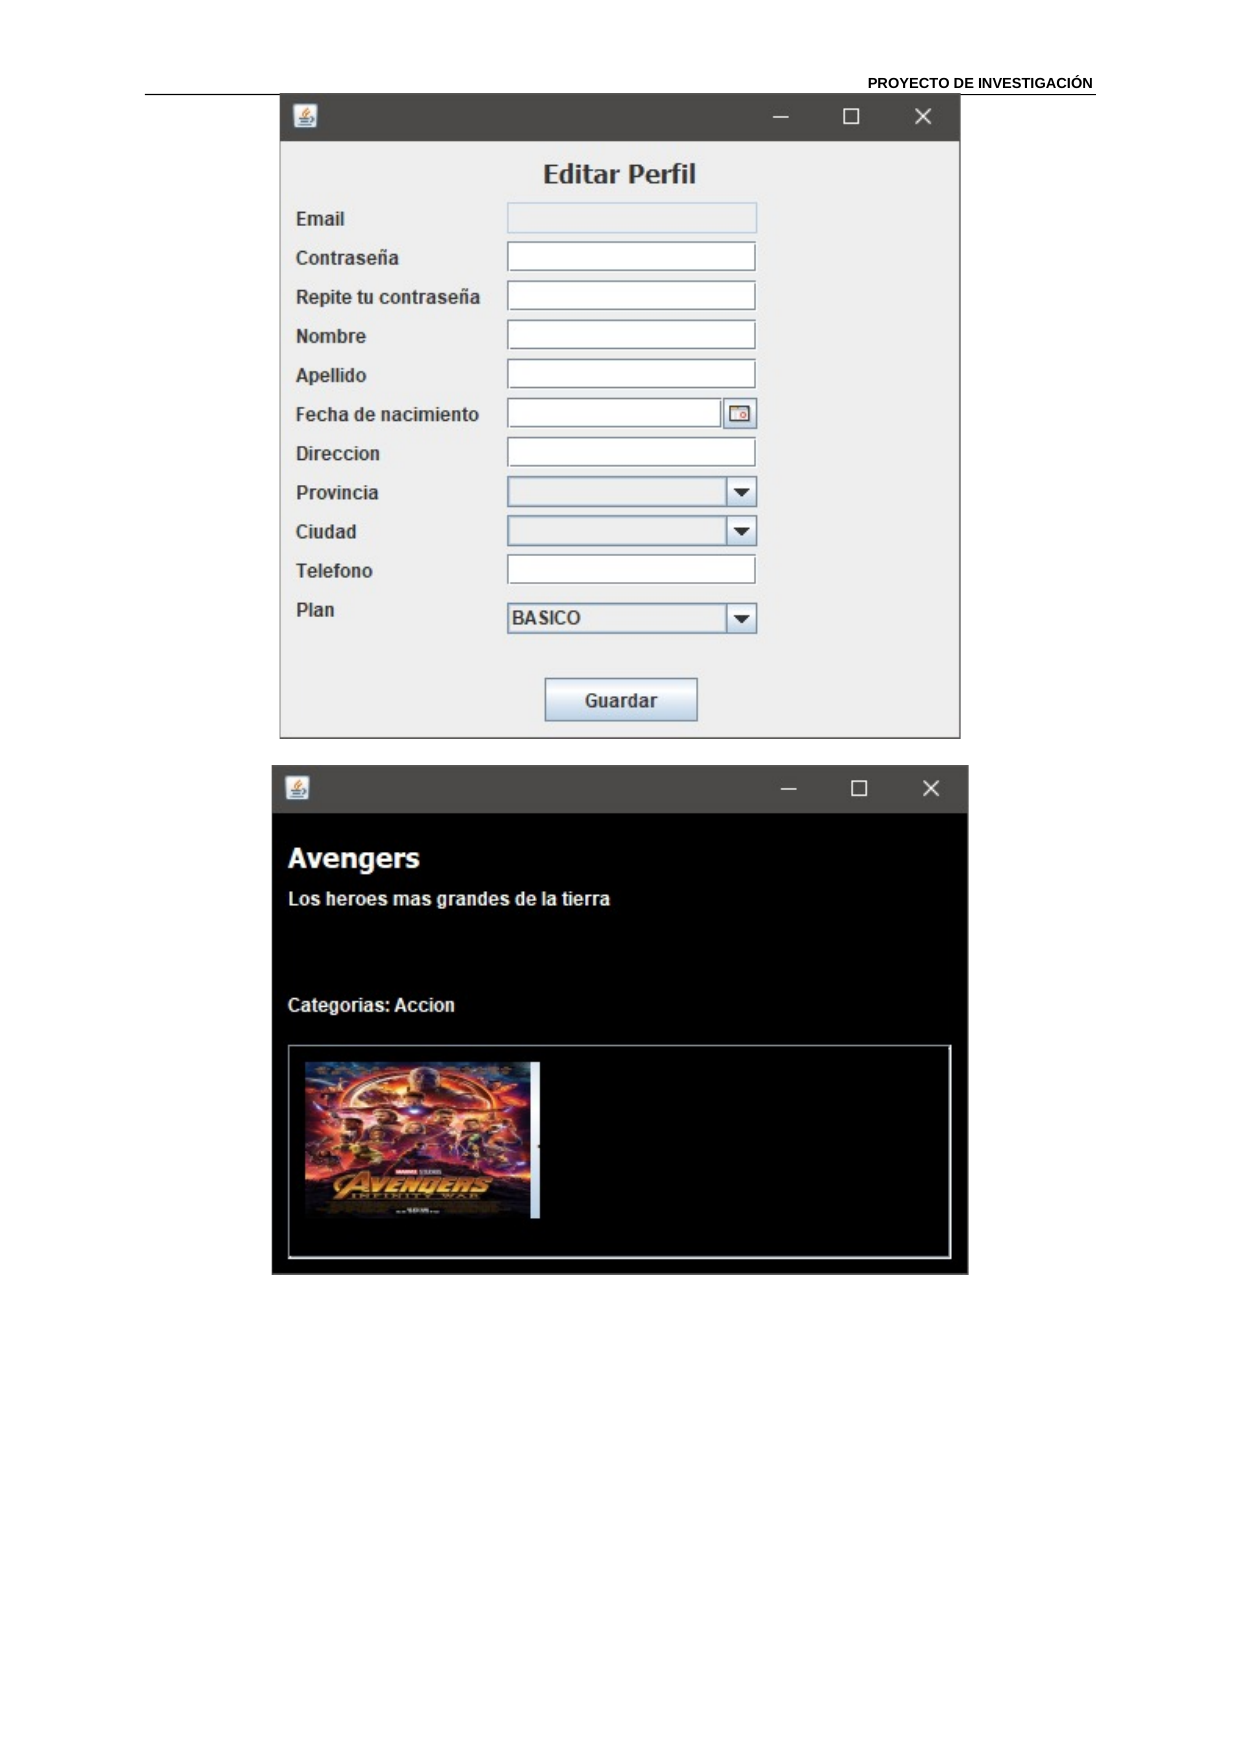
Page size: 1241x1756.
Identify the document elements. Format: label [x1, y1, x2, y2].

picture [279, 93, 961, 739]
picture [271, 765, 969, 1275]
